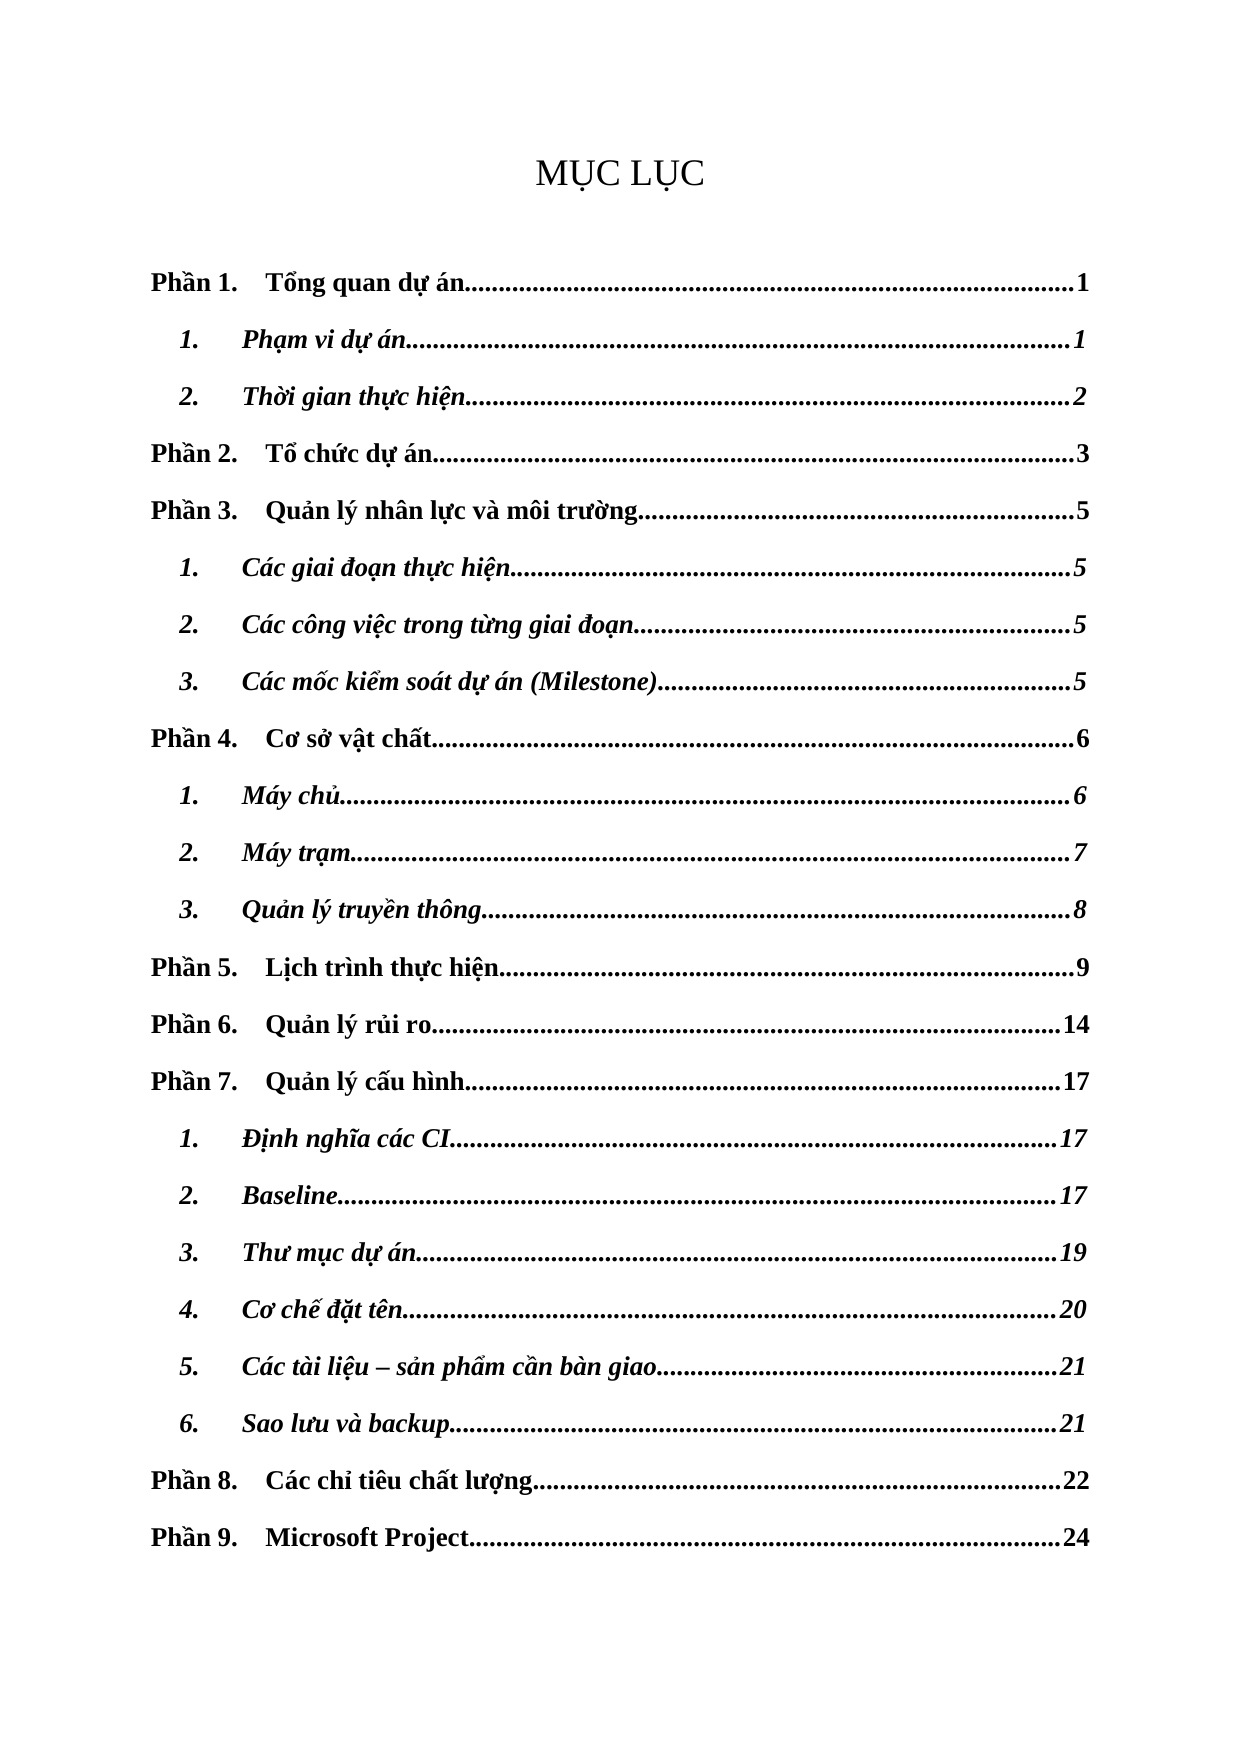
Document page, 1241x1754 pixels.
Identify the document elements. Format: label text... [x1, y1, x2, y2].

text Phần 4. Cơ sở vật chất 6 [150, 722, 1090, 753]
text 3. Quản lý truyền thông 8 [179, 894, 1090, 925]
text 1. Các giai đoạn thực hiện 5 [179, 551, 1090, 582]
text 2. Thời gian thực hiện 2 [179, 380, 1090, 411]
text MỤC LỤC [150, 150, 1090, 240]
text 2. Các công việc trong từng giai đoạn 5 [179, 608, 1090, 639]
text 5. Các tài liệu – sản phẩm cần bàn giao 21 [179, 1350, 1090, 1381]
text Phần 3. Quản lý nhân lực và môi trường 5 [150, 494, 1090, 525]
text 1. Phạm vi dự án 1 [179, 323, 1090, 354]
text Phần 7. Quản lý cấu hình 17 [150, 1065, 1090, 1096]
text Phần 1. Tổng quan dự án 1 [150, 266, 1090, 297]
text Phần 5. Lịch trình thực hiện 9 [150, 951, 1090, 982]
text 1. Máy chủ 6 [179, 779, 1090, 811]
text Phần 9. Microsoft Project 24 [150, 1522, 1090, 1553]
text Phần 8. Các chỉ tiêu chất lượng 22 [150, 1464, 1090, 1496]
text 2. Máy trạm 7 [179, 837, 1090, 868]
text 1. Định nghĩa các CI 17 [179, 1122, 1090, 1153]
text Phần 2. Tổ chức dự án 3 [150, 437, 1090, 468]
text 2. Baseline 17 [179, 1179, 1090, 1210]
text 3. Thư mục dự án 19 [179, 1236, 1090, 1267]
text 6. Sao lưu và backup 21 [179, 1407, 1090, 1438]
text 4. Cơ chế đặt tên 20 [179, 1293, 1090, 1324]
text 3. Các mốc kiểm soát dự án (Milestone) 5 [179, 665, 1090, 696]
text Phần 6. Quản lý rủi ro 14 [150, 1008, 1090, 1039]
